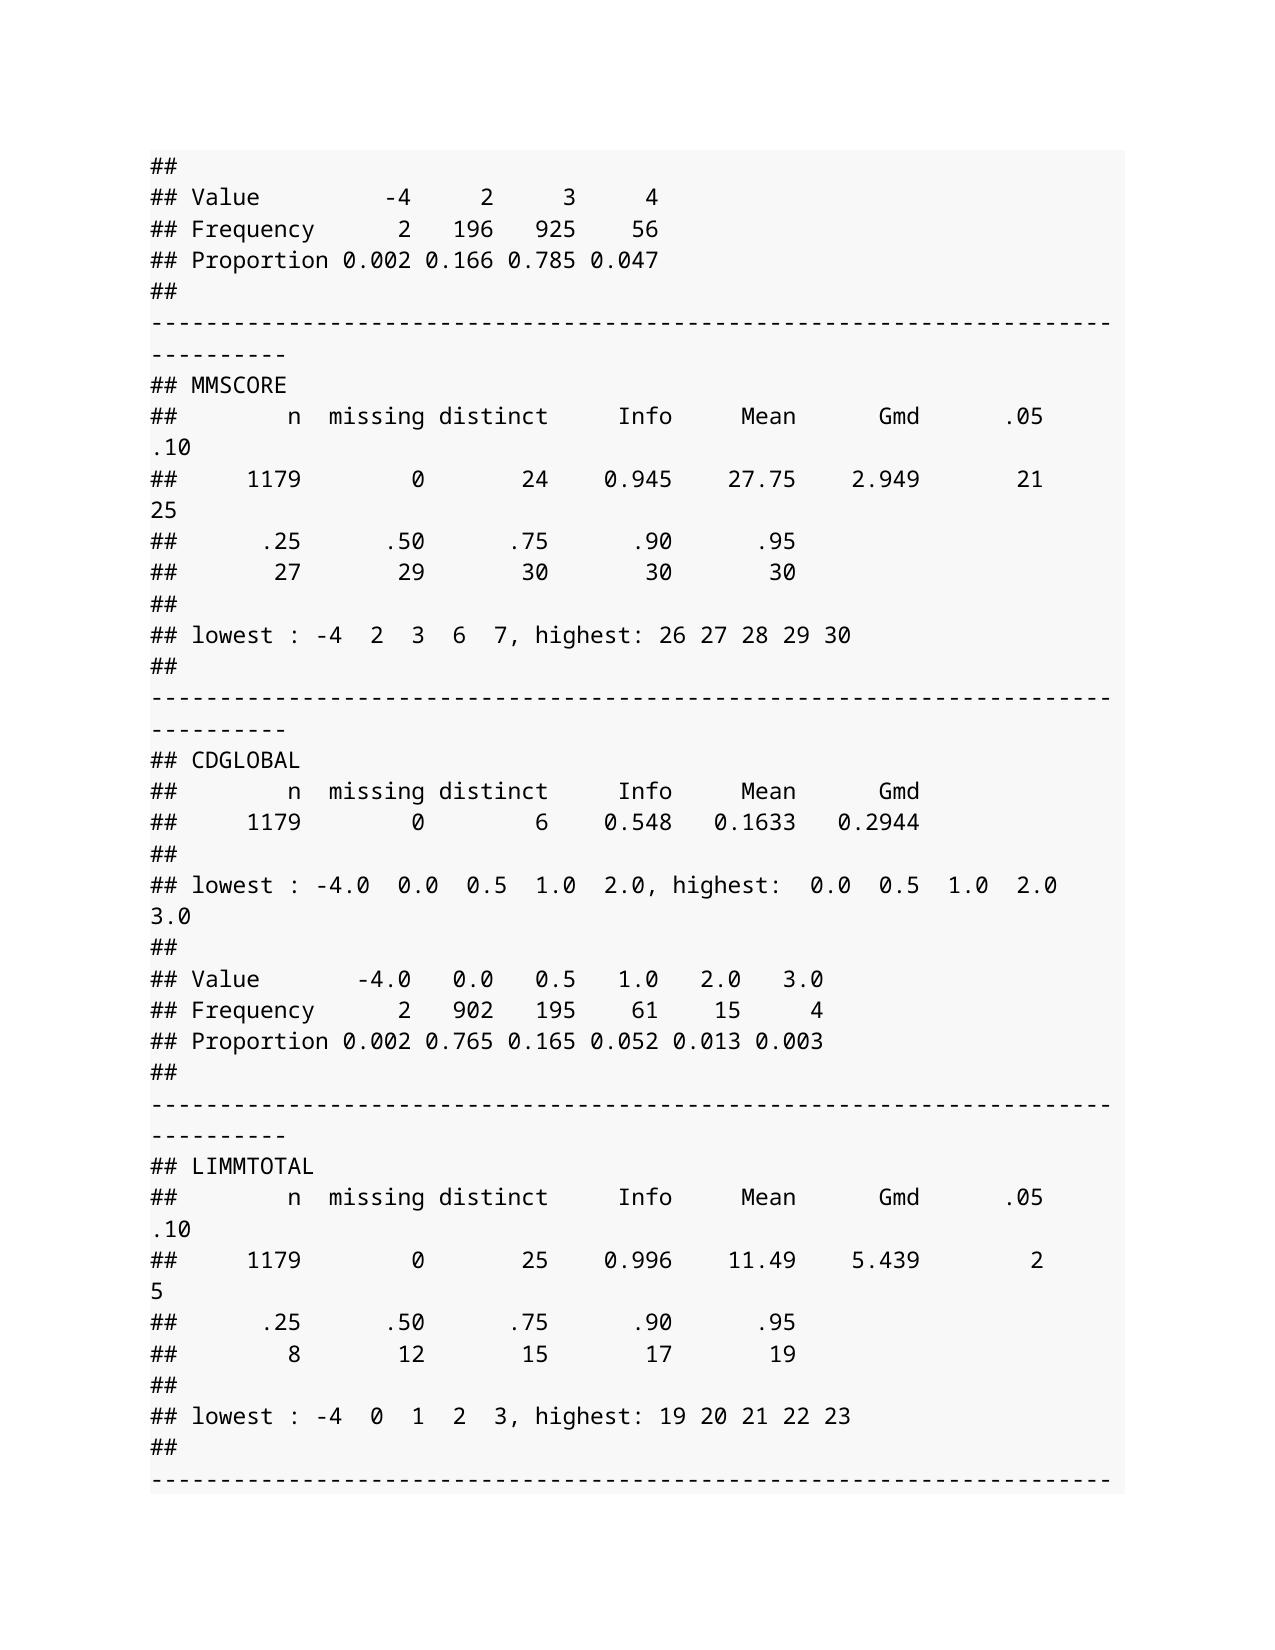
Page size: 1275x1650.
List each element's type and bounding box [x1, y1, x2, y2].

text [150, 150, 1125, 1494]
